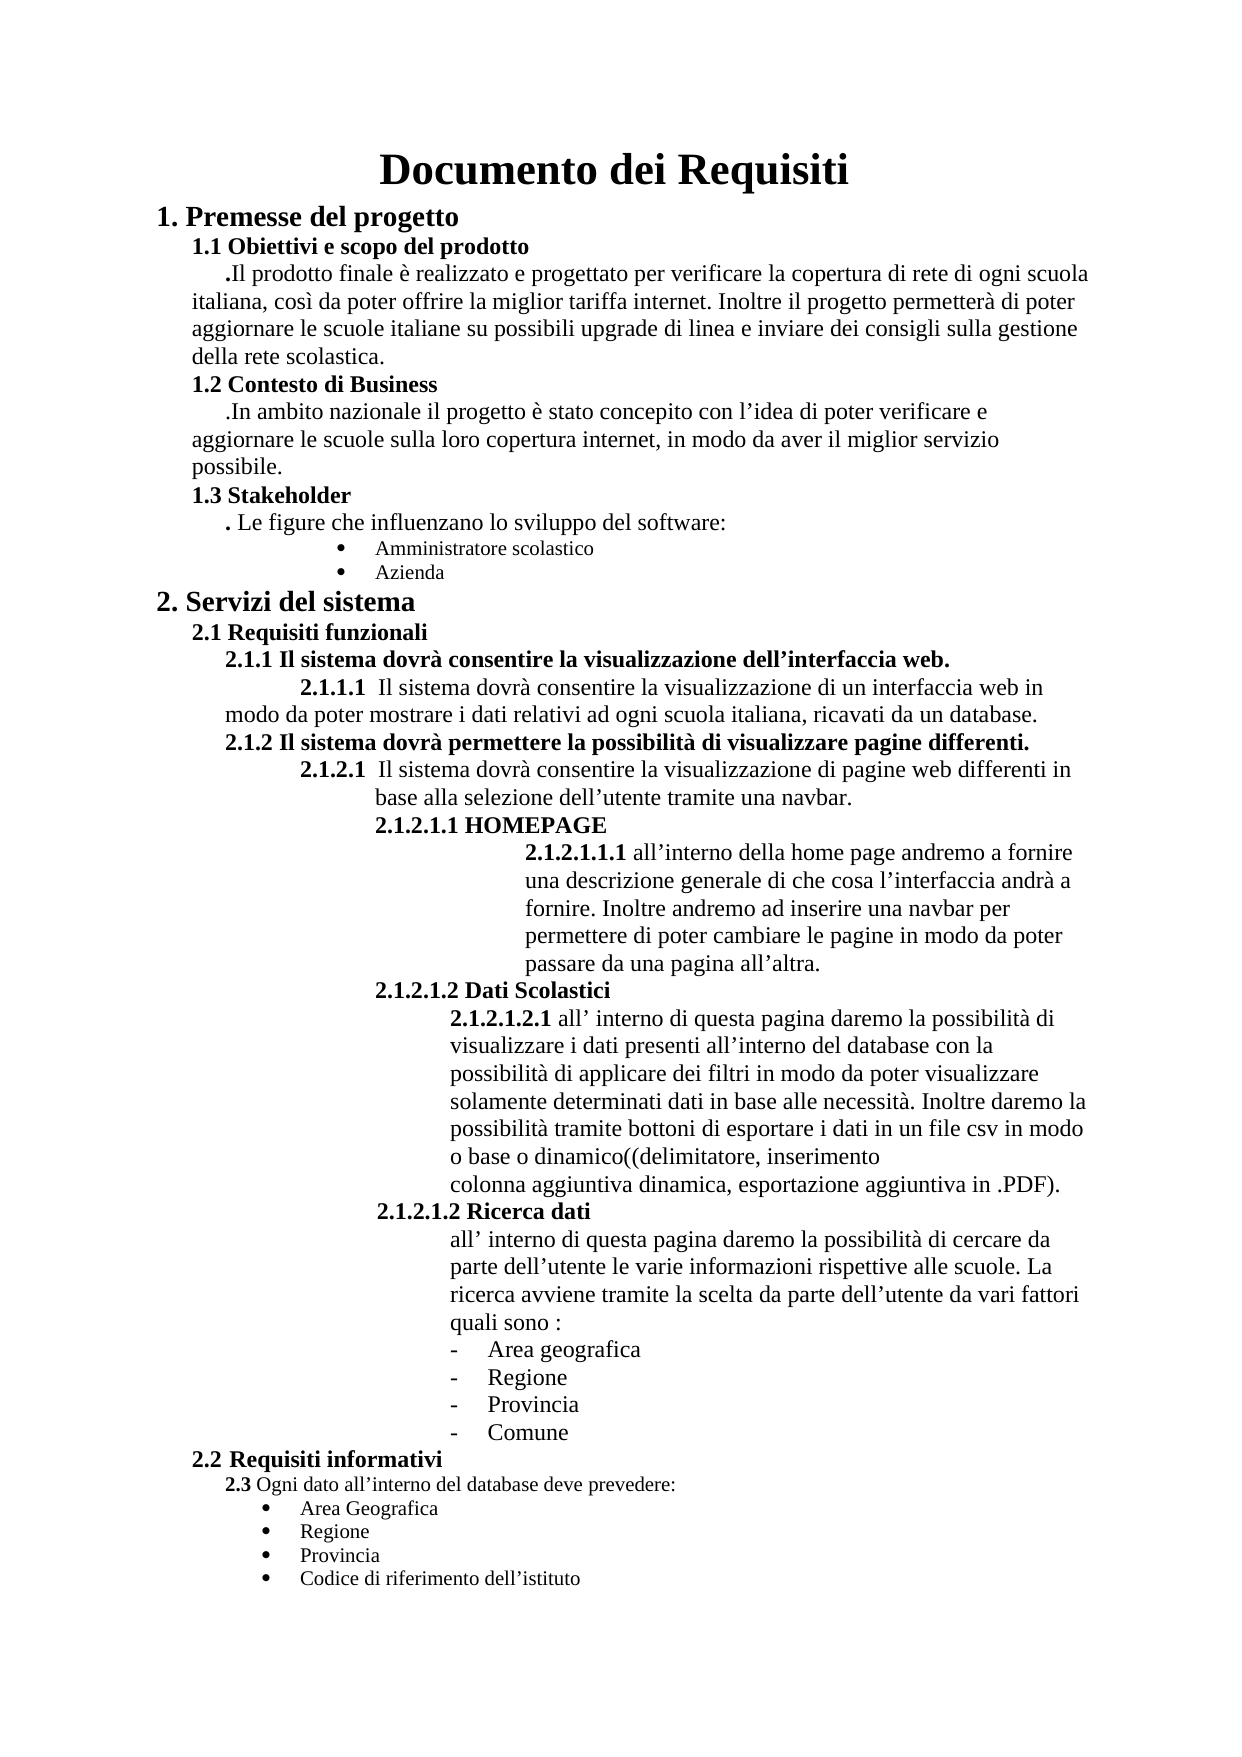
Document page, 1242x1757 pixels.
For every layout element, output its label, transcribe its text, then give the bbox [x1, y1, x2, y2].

text 2.1.2.1.1.1 all’interno della home page andremo a fornire una descrizione generale di che cosa l’interfaccia andrà a fornire. Inoltre andremo ad inserire una navbar per permettere di poter cambiare le pagine in modo da poter passare da una pagina all’altra. [525, 838, 1092, 976]
text 1. Premesse del progetto [156, 199, 1092, 233]
list Regione [262, 1520, 1092, 1543]
text 2.3 Ogni dato all’interno del database deve prevedere: [225, 1473, 1092, 1496]
text colonna aggiuntiva dinamica, esportazione aggiuntiva in .PDF). [450, 1169, 1092, 1197]
text 2.1.2.1.2 Ricerca dati [150, 1197, 1092, 1225]
list Provincia [262, 1543, 1092, 1567]
text . Le figure che influenzano lo sviluppo del software: [192, 508, 1092, 536]
text 2. Servizi del sistema [156, 584, 1092, 617]
text 2.1.2.1.1 HOMEPAGE [150, 811, 1092, 838]
text .Il prodotto finale è realizzato e progettato per verificare la copertura di rete di ogni scuola italiana, così da poter offrire la miglior tariffa internet. Inoltre il progetto permetterà di poter aggiornare le scuole italiane su possibili upgrade di linea e inviare dei consigli sulla gestione della rete scolastica. [192, 260, 1092, 369]
list Area geografica [450, 1335, 1092, 1363]
text 2.1.2.1 Il sistema dovrà consentire la visualizzazione di pagine web differenti in [150, 756, 1092, 783]
text Documento dei Requisiti [379, 142, 1092, 194]
text 2.1 Requisiti funzionali [192, 617, 1092, 645]
text 1.2 Contesto di Business [192, 369, 1092, 397]
text 2.1.2.1.2.1 all’ interno di questa pagina daremo la possibilità di visualizzare i dati presenti all’interno del database con la possibilità di applicare dei filtri in modo da poter visualizzare solamente determinati dati in base alle necessità. Inoltre daremo la possibilità tramite bottoni di esportare i dati in un file csv in modo o base o dinamico((delimitatore, inserimento [450, 1004, 1092, 1169]
list Requisiti informativi [192, 1446, 1092, 1473]
text base alla selezione dell’utente tramite una navbar. [150, 783, 1092, 811]
text 2.1.2 Il sistema dovrà permettere la possibilità di visualizzare pagine differenti. [150, 728, 1092, 756]
text 1.1 Obiettivi e scopo del prodotto [192, 233, 1092, 260]
list Area Geografica [262, 1496, 1092, 1520]
list Azienda [337, 560, 1092, 584]
text 2.1.1 Il sistema dovrà consentire la visualizzazione dell’interfaccia web. [192, 645, 1092, 673]
list Amministratore scolastico [337, 536, 1092, 560]
list Comune [450, 1418, 1092, 1446]
list Provincia [450, 1390, 1092, 1418]
text all’ interno di questa pagina daremo la possibilità di cercare da parte dell’utente le varie informazioni rispettive alle scuole. La ricerca avviene tramite la scelta da parte dell’utente da vari fattori quali sono : [450, 1225, 1092, 1335]
text 2.1.2.1.2 Dati Scolastici [150, 976, 1092, 1004]
list Codice di riferimento dell’istituto [262, 1567, 1092, 1590]
text 2.1.1.1 Il sistema dovrà consentire la visualizzazione di un interfaccia web in modo da poter mostrare i dati relativi ad ogni scuola italiana, ricavati da un database. [225, 673, 1092, 728]
list Regione [450, 1363, 1092, 1390]
text 1.3 Stakeholder [192, 481, 1092, 508]
text .In ambito nazionale il progetto è stato concepito con l’idea di poter verificare e aggiornare le scuole sulla loro copertura internet, in modo da aver il miglior servizio possibile. [192, 397, 1092, 480]
